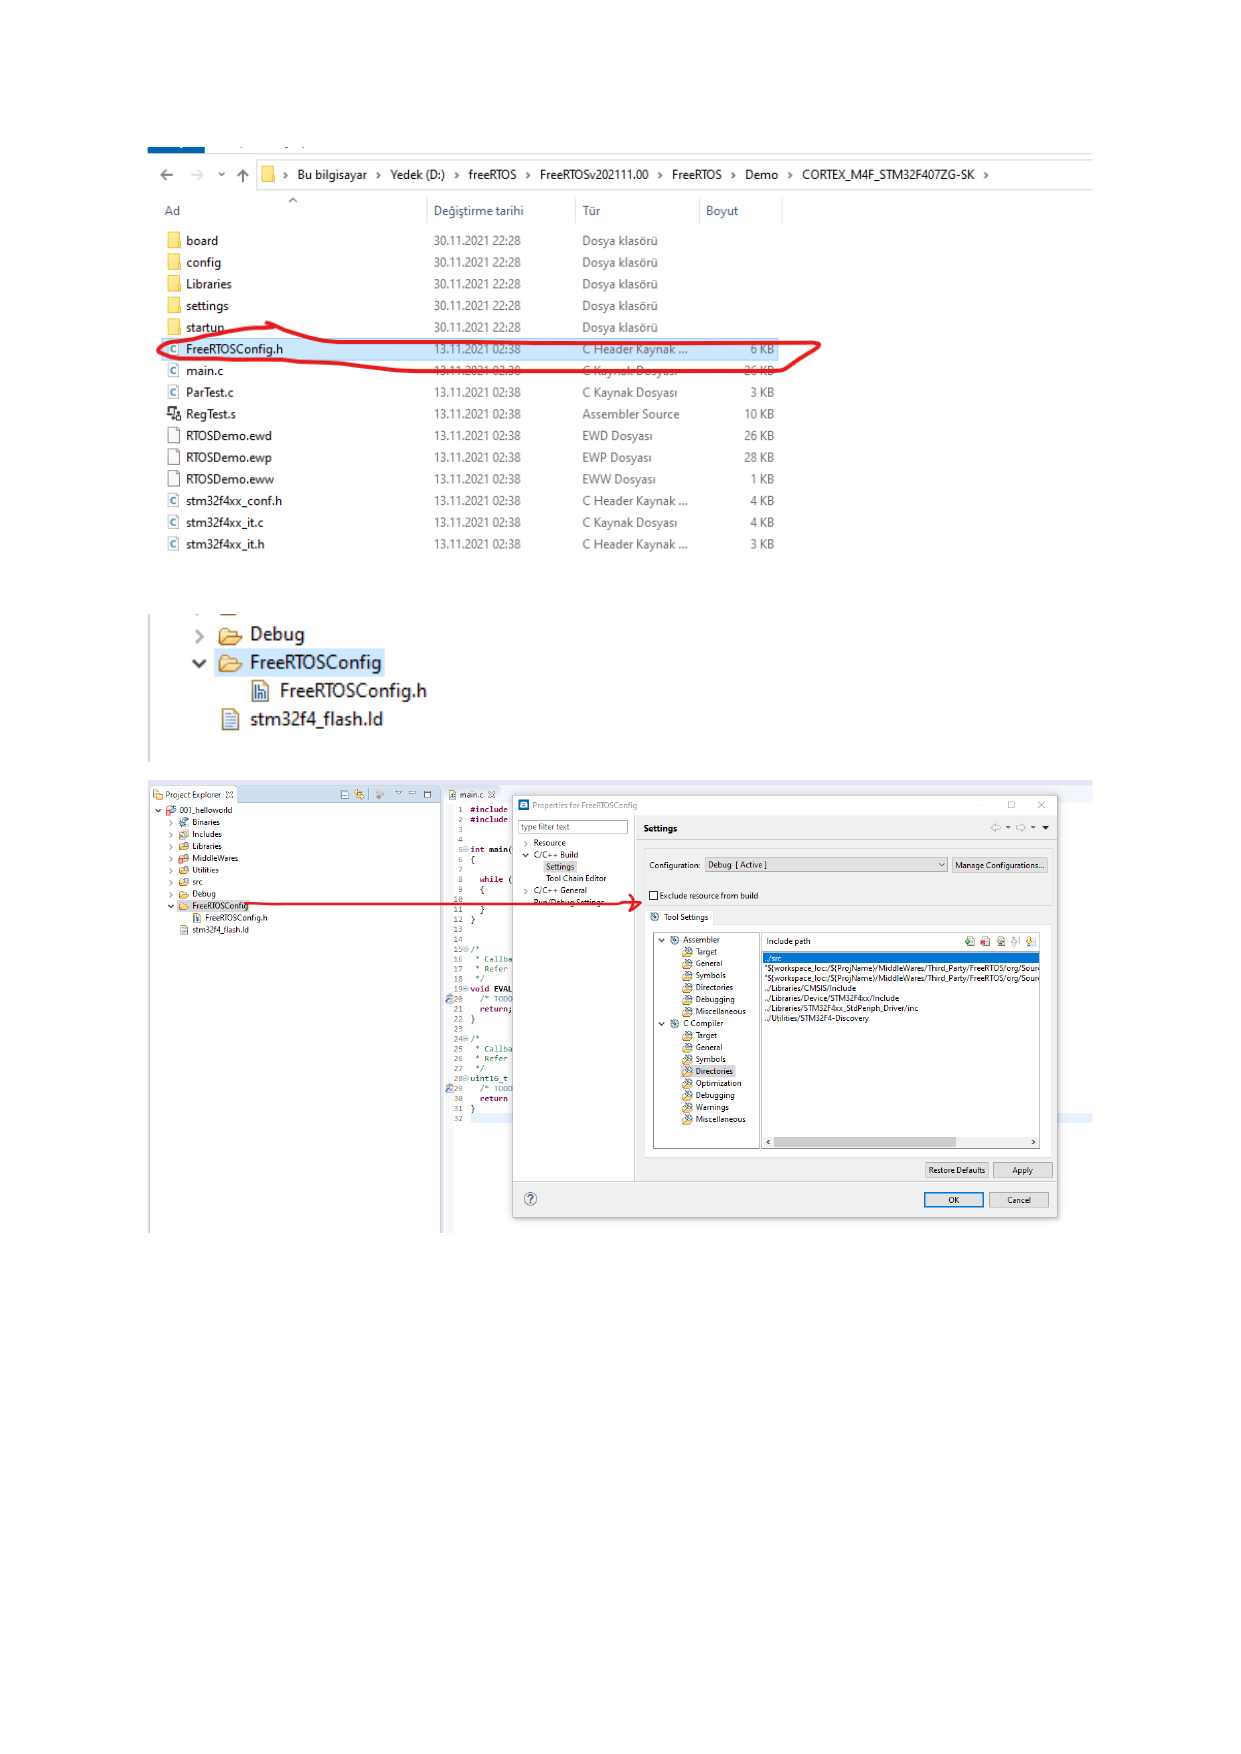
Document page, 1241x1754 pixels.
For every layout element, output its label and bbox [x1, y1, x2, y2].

picture [147, 614, 501, 762]
picture [147, 147, 1093, 596]
picture [147, 780, 1093, 1233]
